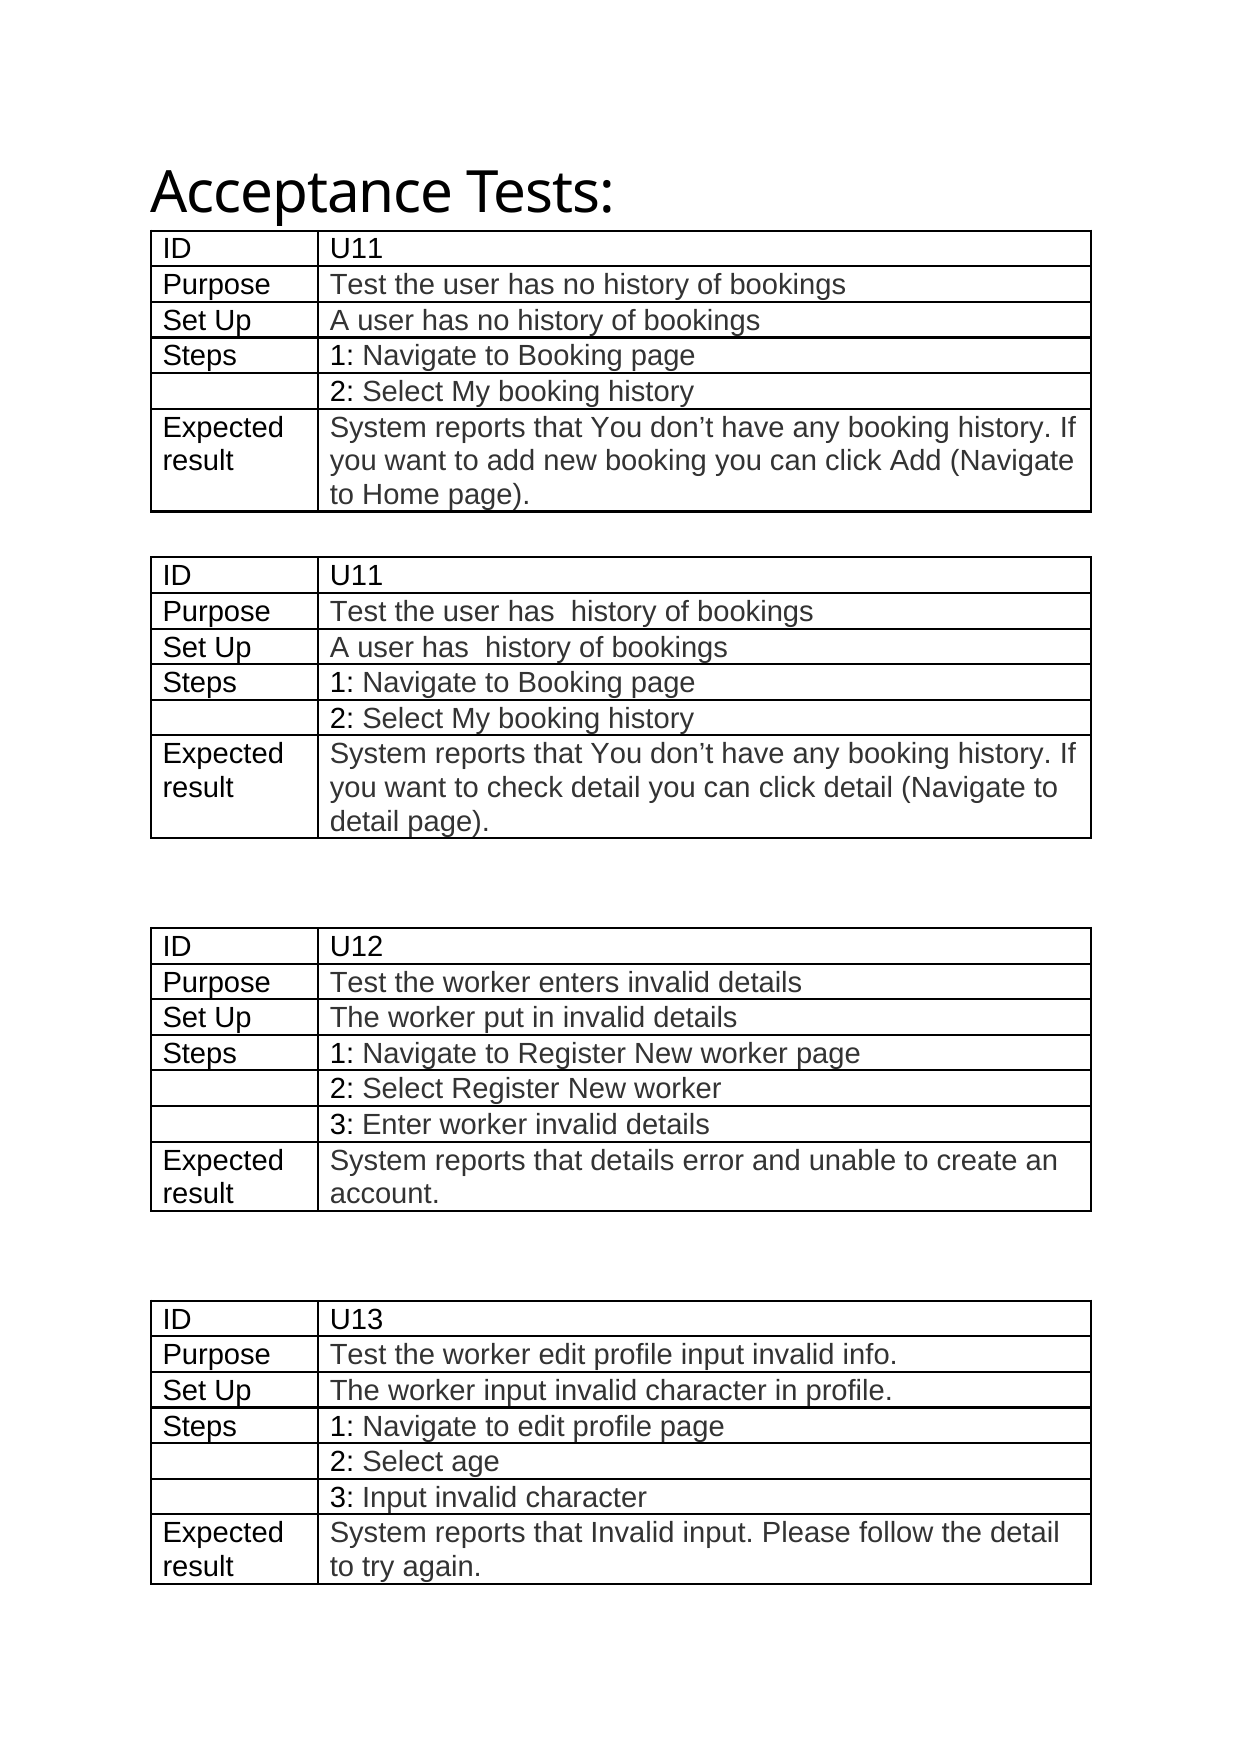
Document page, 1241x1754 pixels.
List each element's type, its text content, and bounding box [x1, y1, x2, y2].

table_cell 2: Select My booking history [319, 701, 1090, 734]
table_cell 1: Navigate to Booking page [319, 339, 1090, 372]
table_cell 1: Navigate to edit profile page [319, 1409, 1090, 1442]
table_cell Expected result [152, 1143, 317, 1210]
table_cell Test the worker edit profile input invalid info. [319, 1337, 1090, 1371]
table_cell [152, 701, 317, 734]
table_cell [152, 1107, 317, 1141]
table_header ID [152, 1302, 317, 1335]
table_cell [152, 374, 317, 408]
table_cell Purpose [152, 594, 317, 627]
table_cell 1: Navigate to Register New worker page [319, 1036, 1090, 1069]
table_cell Expected result [152, 736, 317, 837]
table_cell 2: Select My booking history [319, 374, 1090, 408]
table_cell 1: Navigate to Booking page [319, 665, 1090, 699]
table_cell 3: Enter worker invalid details [319, 1107, 1090, 1141]
table_cell A user has no history of bookings [319, 303, 1090, 336]
table_cell The worker input invalid character in profile. [319, 1373, 1090, 1406]
table_header ID [152, 929, 317, 962]
table_cell System reports that details error and unable to create an account. [319, 1143, 1090, 1210]
table_cell Set Up [152, 303, 317, 336]
table_cell Steps [152, 339, 317, 372]
table_cell Test the user has no history of bookings [319, 267, 1090, 301]
table_cell 2: Select age [319, 1444, 1090, 1478]
table_cell [152, 1480, 317, 1513]
table_cell Set Up [152, 1000, 317, 1034]
table_cell Set Up [152, 630, 317, 663]
table_cell Expected result [152, 1515, 317, 1582]
table_cell The worker put in invalid details [319, 1000, 1090, 1034]
table_cell 3: Input invalid character [319, 1480, 1090, 1513]
table_header ID [152, 558, 317, 592]
table_cell System reports that You don’t have any booking history. If you want to add new booking you can click Add (Navigate to Home page). [319, 410, 1090, 510]
table_cell Purpose [152, 267, 317, 301]
table_cell System reports that Invalid input. Please follow the detail to try again. [319, 1515, 1090, 1582]
table_cell [152, 1444, 317, 1478]
table_header U13 [319, 1302, 1090, 1335]
table_cell Set Up [152, 1373, 317, 1406]
table_cell A user has history of bookings [319, 630, 1090, 663]
table_header U11 [319, 232, 1090, 265]
table_cell Steps [152, 1409, 317, 1442]
table_cell 2: Select Register New worker [319, 1071, 1090, 1105]
table_cell Steps [152, 665, 317, 699]
table_header U12 [319, 929, 1090, 962]
table_cell Purpose [152, 965, 317, 998]
table_cell Expected result [152, 410, 317, 510]
table_cell System reports that You don’t have any booking history. If you want to check detail you can click detail (Navigate to detail page). [319, 736, 1090, 837]
title Acceptance Tests: [150, 150, 1090, 229]
table_header U11 [319, 558, 1090, 592]
table_cell Test the worker enters invalid details [319, 965, 1090, 998]
table_header ID [152, 232, 317, 265]
table_cell Purpose [152, 1337, 317, 1371]
table_cell Steps [152, 1036, 317, 1069]
table_cell [152, 1071, 317, 1105]
table_cell Test the user has history of bookings [319, 594, 1090, 627]
